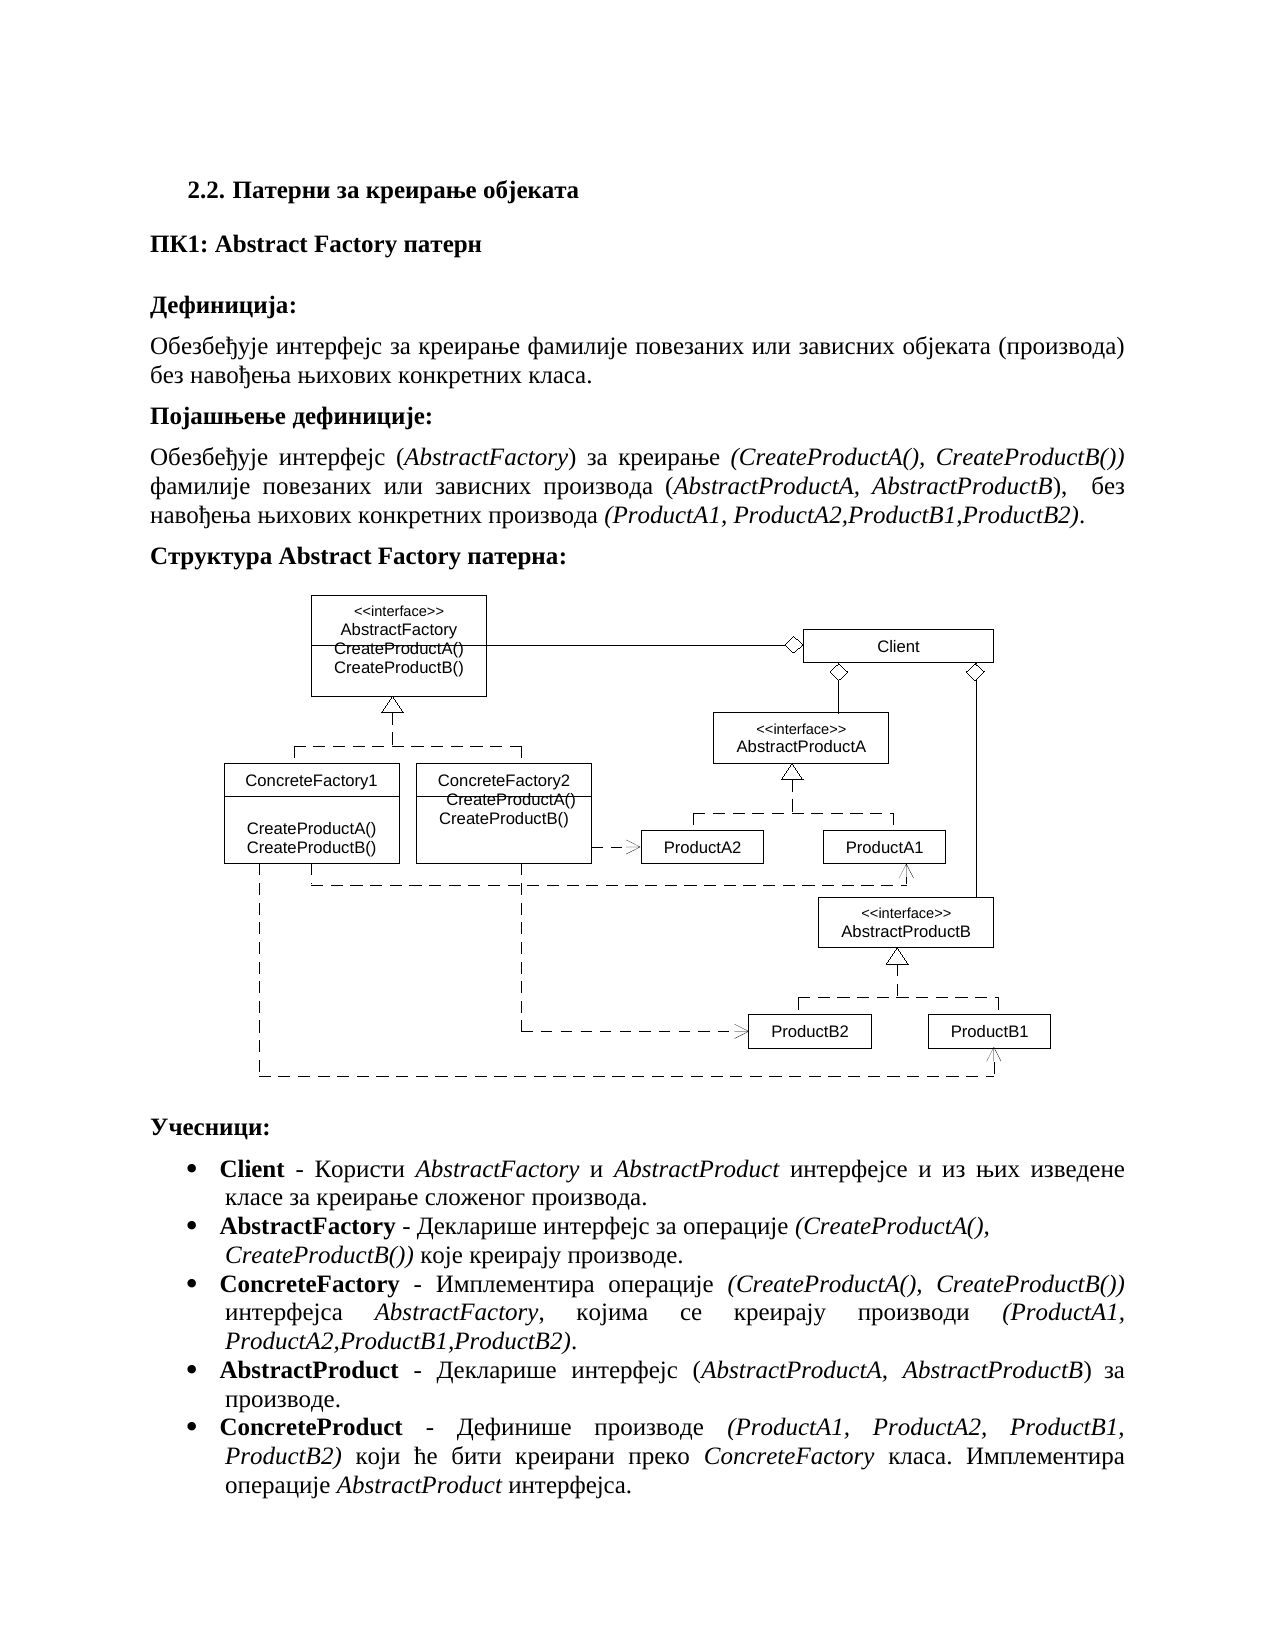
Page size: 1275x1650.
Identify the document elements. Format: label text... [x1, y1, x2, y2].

text Структура Abstract Factory патерна: [150, 541, 1125, 570]
text Обезбеђује интерфејс за креирање фамилије повезаних или зависних објеката (производа) без навођења њихових конкретних класа. [150, 331, 1125, 388]
list AbstractFactory - Декларише интерфејс за операције (CreateProductA(), CreateProductB()) које креирају производе. [187, 1211, 1125, 1269]
text Обезбеђује интерфејс (AbstractFactory) за креирање (CreateProductA(), CreateProductB()) фамилије повезаних или зависних производа (AbstractProductA, AbstractProductB), без навођења њихових конкретних производа (ProductA1, ProductA2,ProductB1,ProductB2). [150, 442, 1125, 528]
list Client - Користи AbstractFactory и AbstractProduct интерфејсе и из њих изведене класе за креирање сложеног производа. [187, 1154, 1125, 1211]
text Дефиниција: [150, 290, 1125, 318]
text Појашњење дефиниције: [150, 401, 1125, 430]
list ConcreteFactory - Имплементира операције (CreateProductA(), CreateProductB()) интерфејса AbstractFactory, којима се креирају производи (ProductA1, ProductA2,ProductB1,ProductB2). [187, 1269, 1125, 1355]
text Учесници: [150, 1112, 1125, 1141]
list AbstractProduct - Декларише интерфејс (AbstractProductA, AbstractProductB) за производе. [187, 1355, 1125, 1412]
list ConcreteProduct - Дефинише производе (ProductA1, ProductA2, ProductB1, ProductB2) који ће бити креирани преко ConcreteFactory класа. Имплементира операције AbstractProduct интерфејса. [187, 1412, 1125, 1499]
subtitle ПК1: Abstract Factory патерн [150, 229, 1125, 257]
subtitle Патерни за креирање објеката [187, 175, 1125, 204]
